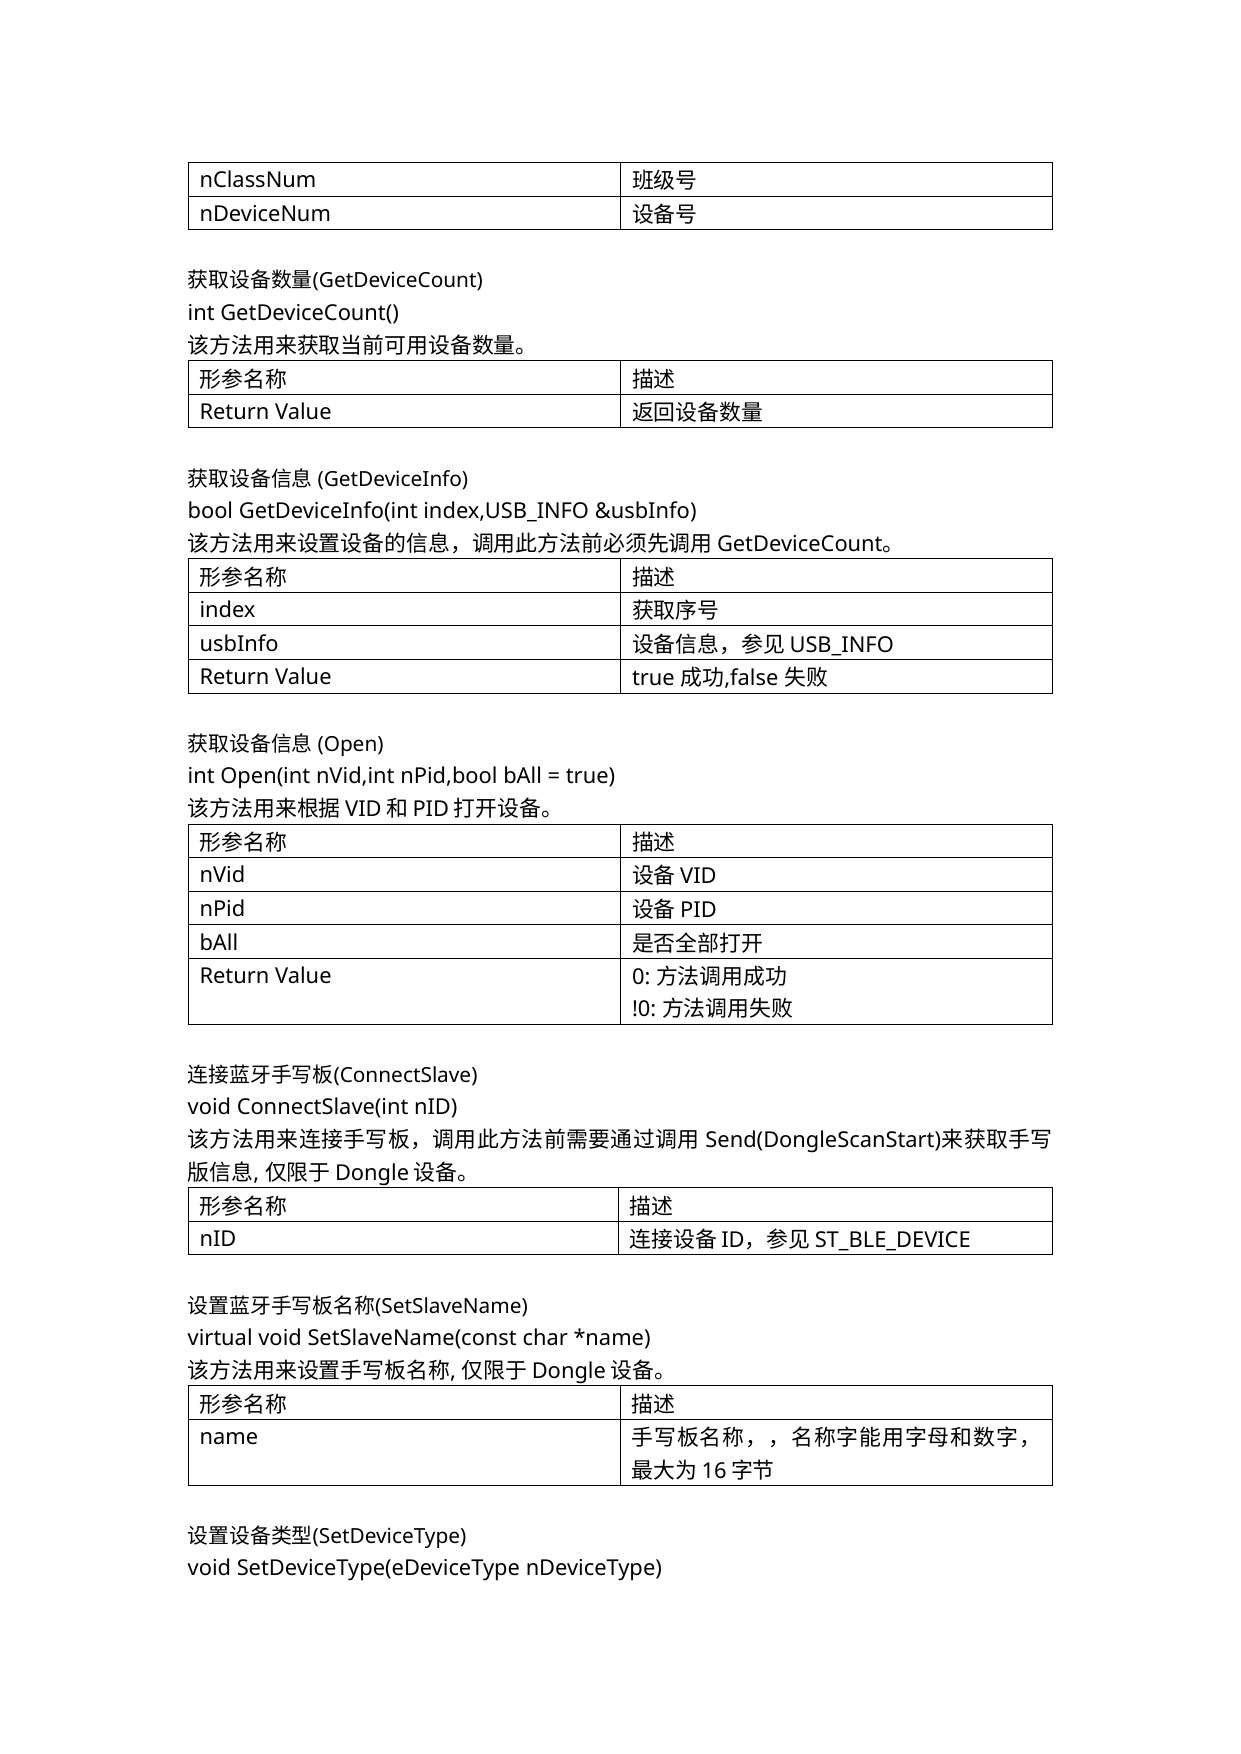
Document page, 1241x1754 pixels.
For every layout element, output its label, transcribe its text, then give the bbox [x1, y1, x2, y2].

table_cell 设备信息，参见USB_INFO [621, 626, 1052, 659]
text void SetDeviceType(eDeviceType nDeviceType) [187, 1551, 1053, 1583]
text 连接蓝牙手写板(ConnectSlave) [187, 1057, 1053, 1090]
text 获取设备信息 (GetDeviceInfo) [187, 461, 1053, 493]
text bool GetDeviceInfo(int index,USB_INFO &usbInfo) [187, 493, 1053, 526]
table_header 形参名称 [189, 1386, 620, 1419]
table_header 形参名称 [189, 361, 620, 394]
table_cell 班级号 [621, 163, 1052, 196]
table_cell nVid [189, 858, 620, 891]
table_header 描述 [621, 361, 1052, 394]
table_cell Return Value [189, 395, 620, 427]
table_cell 获取序号 [621, 593, 1052, 625]
table_header 描述 [621, 1386, 1052, 1419]
table_cell 设备VID [621, 858, 1052, 891]
table_cell Return Value [189, 959, 620, 1024]
table_header 描述 [621, 559, 1052, 592]
text 该方法用来设置手写板名称, 仅限于Dongle设备。 [187, 1353, 1053, 1385]
table_header 形参名称 [189, 559, 620, 592]
table_cell nDeviceNum [189, 197, 620, 229]
table_cell Return Value [189, 660, 620, 692]
table_cell 0: 方法调用成功 !0: 方法调用失败 [621, 959, 1052, 1024]
table_cell 返回设备数量 [621, 395, 1052, 427]
text int Open(int nVid,int nPid,bool bAll = true) [187, 758, 1053, 791]
table_cell true 成功,false 失败 [621, 660, 1052, 692]
text 设置蓝牙手写板名称(SetSlaveName) [187, 1288, 1053, 1320]
table_cell 手写板名称，，名称字能用字母和数字，最大为16字节 [621, 1420, 1052, 1485]
table_cell usbInfo [189, 626, 620, 659]
text 该方法用来根据VID和PID打开设备。 [187, 791, 1053, 823]
table_header 描述 [619, 1188, 1052, 1221]
table_cell nID [189, 1222, 618, 1254]
text 该方法用来连接手写板，调用此方法前需要通过调用Send(DongleScanStart)来获取手写版信息, 仅限于Dongle设备。 [187, 1122, 1053, 1187]
text 该方法用来设置设备的信息，调用此方法前必须先调用GetDeviceCount。 [187, 526, 1053, 558]
table_cell 设备PID [621, 892, 1052, 924]
table_cell 设备号 [621, 197, 1052, 229]
text 该方法用来获取当前可用设备数量。 [187, 328, 1053, 360]
text 获取设备数量(GetDeviceCount) [187, 263, 1053, 295]
table_cell name [189, 1420, 620, 1485]
table_header 形参名称 [189, 825, 620, 857]
table_cell bAll [189, 925, 620, 958]
text 获取设备信息 (Open) [187, 726, 1053, 758]
text virtual void SetSlaveName(const char *name) [187, 1320, 1053, 1353]
table_cell nClassNum [189, 163, 620, 196]
table_cell 是否全部打开 [621, 925, 1052, 958]
table_cell nPid [189, 892, 620, 924]
table_header 形参名称 [189, 1188, 618, 1221]
table_cell 连接设备ID，参见ST_BLE_DEVICE [619, 1222, 1052, 1254]
text void ConnectSlave(int nID) [187, 1090, 1053, 1122]
table_cell index [189, 593, 620, 625]
table_header 描述 [621, 825, 1052, 857]
text 设置设备类型(SetDeviceType) [187, 1518, 1053, 1551]
text int GetDeviceCount() [187, 295, 1053, 328]
